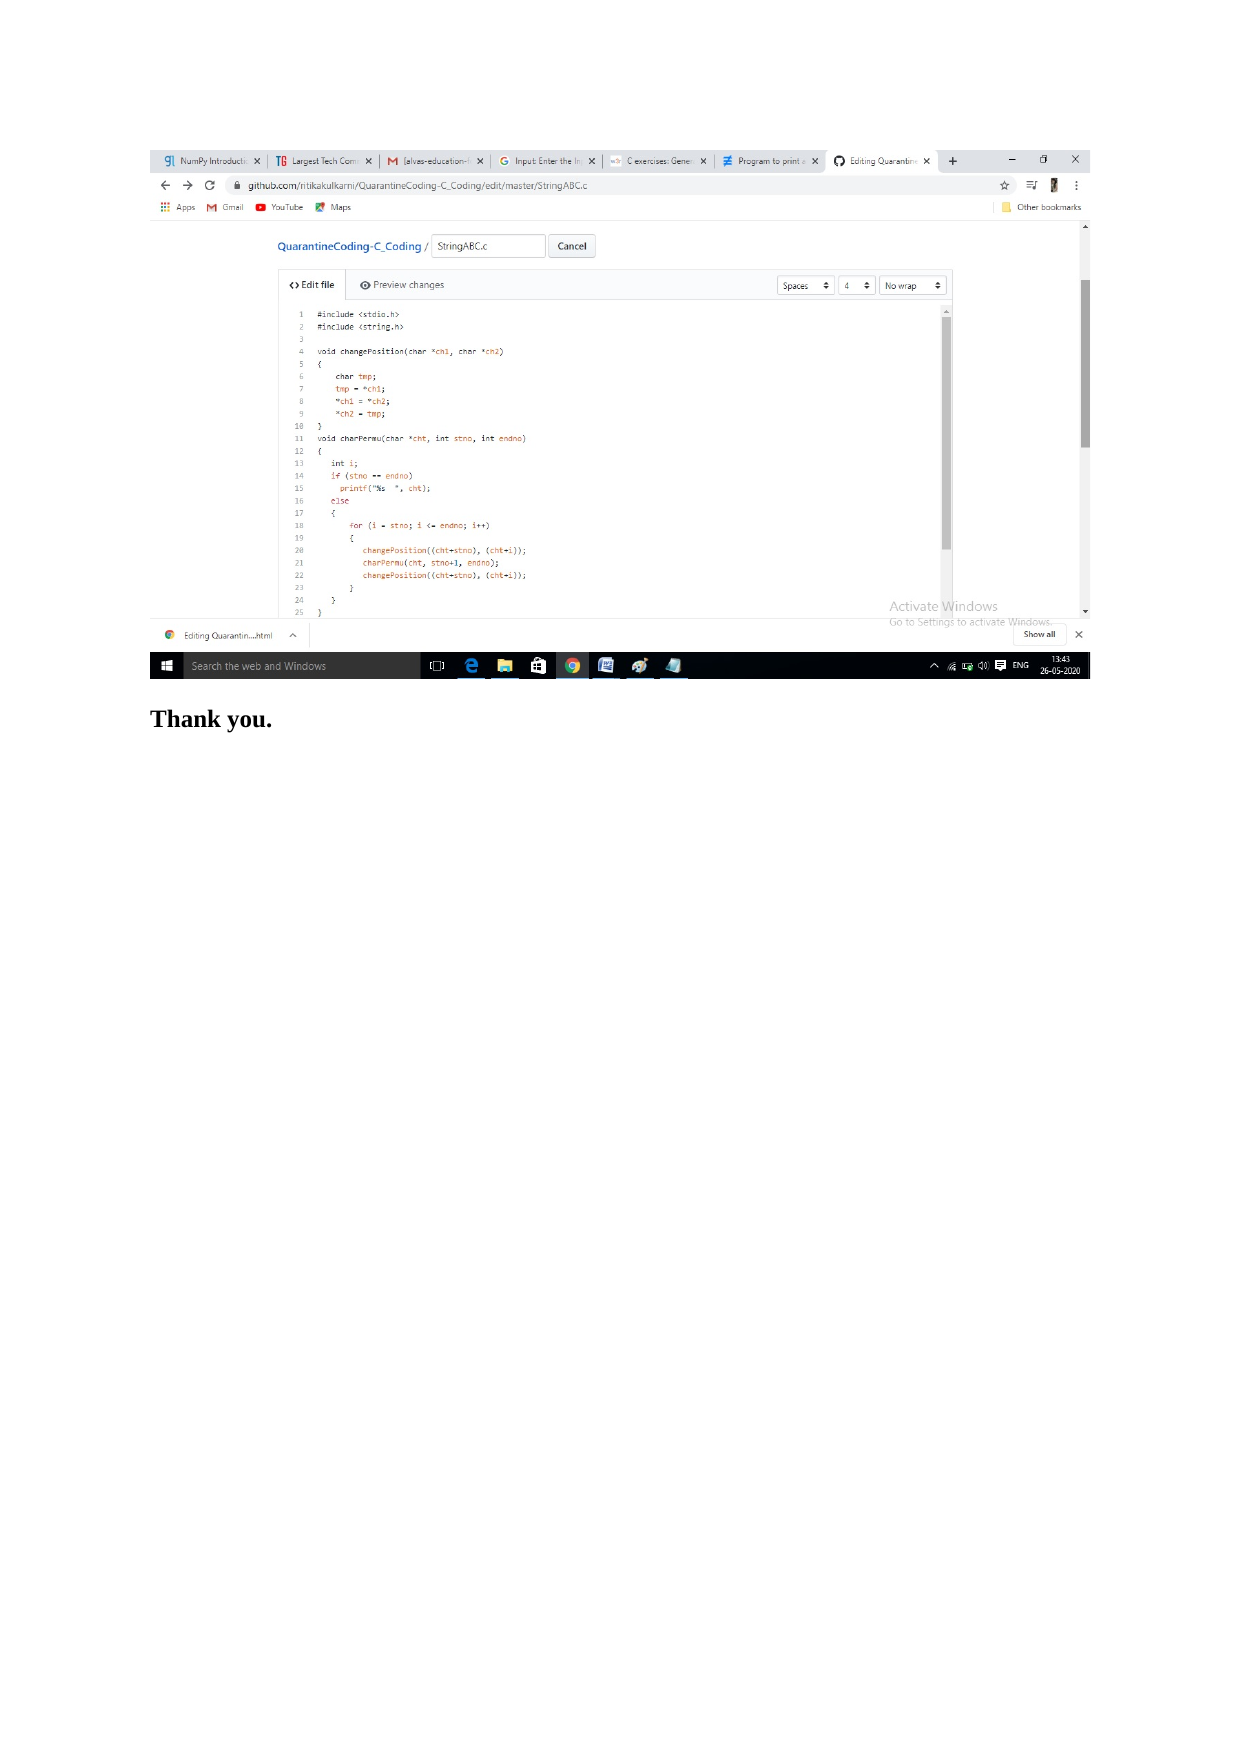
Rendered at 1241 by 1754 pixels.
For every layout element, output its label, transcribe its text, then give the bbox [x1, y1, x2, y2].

text Thank you. [150, 704, 1090, 732]
picture [150, 150, 1091, 679]
